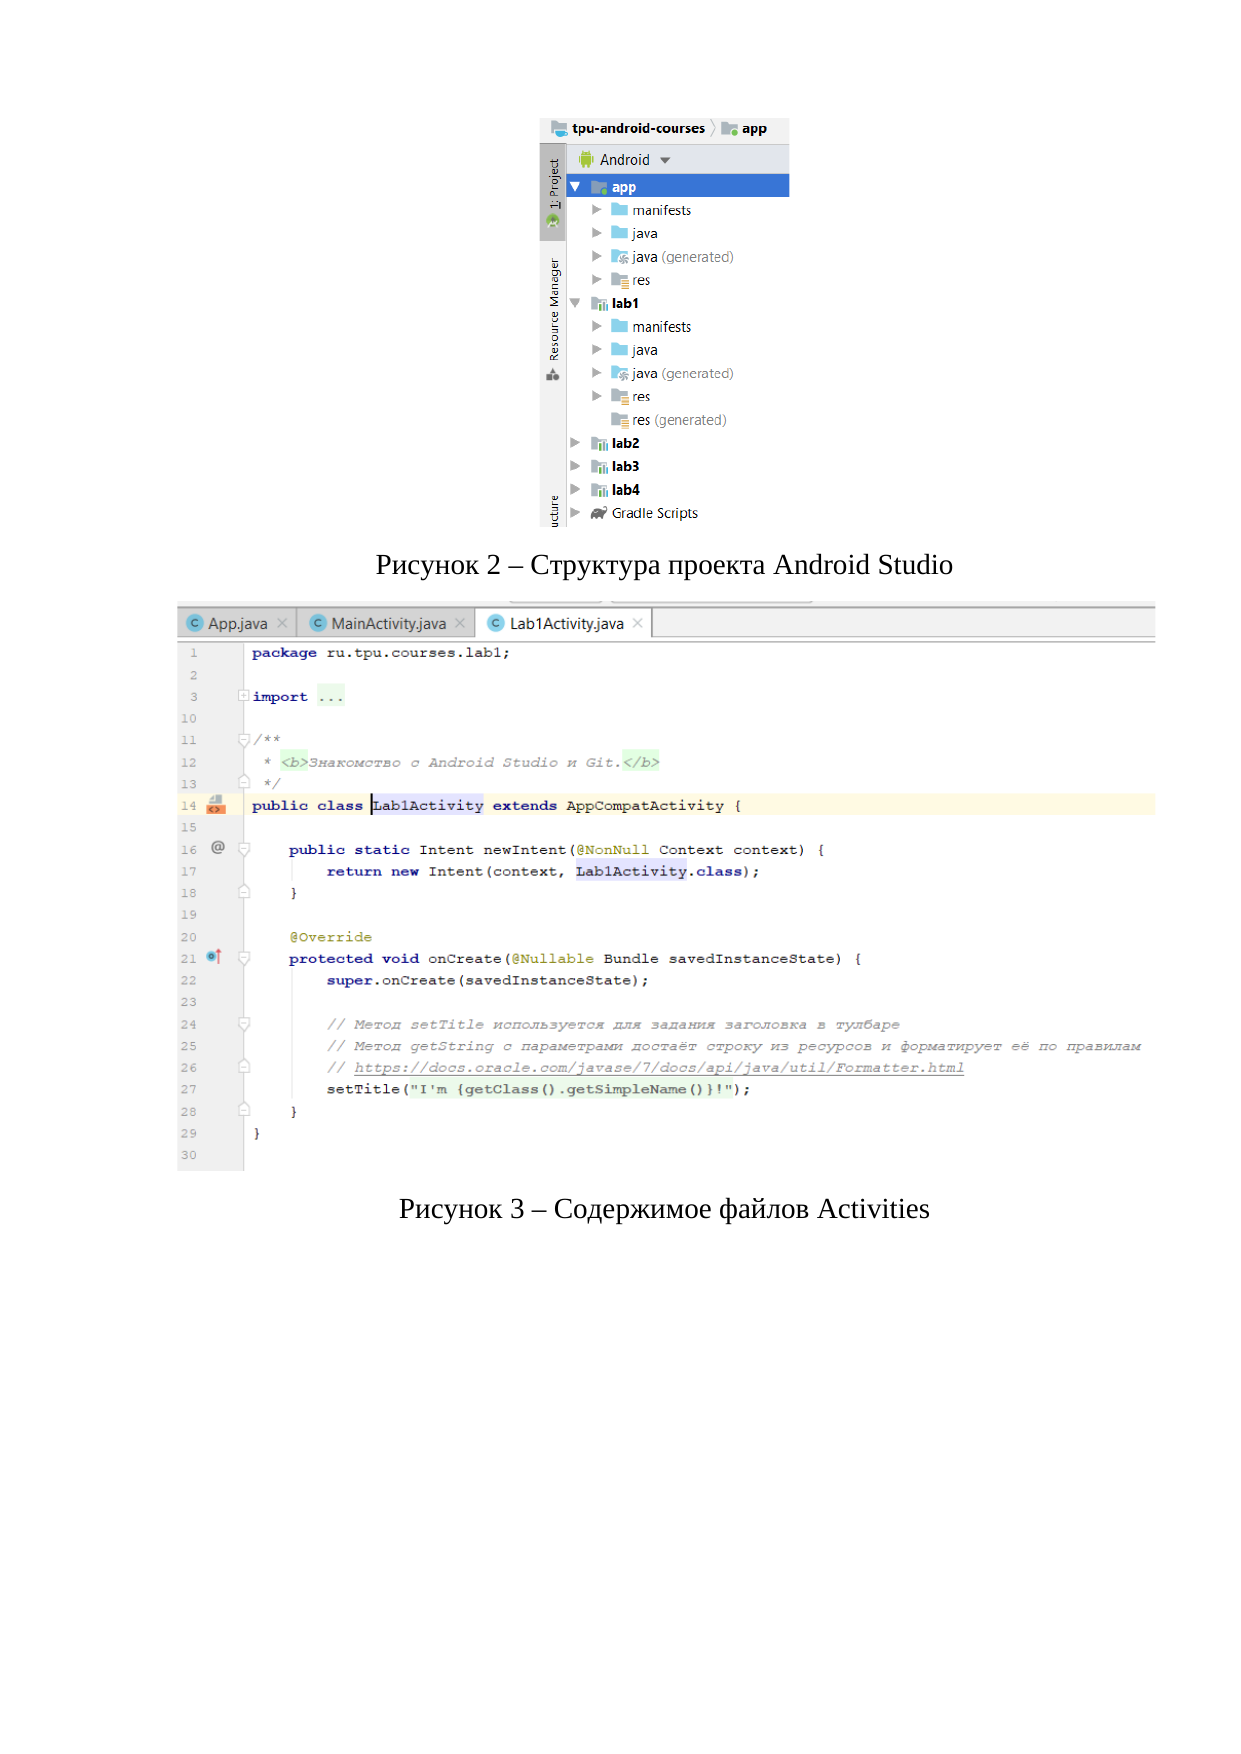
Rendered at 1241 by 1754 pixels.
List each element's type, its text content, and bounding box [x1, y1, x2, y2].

text Рисунок 2 – Структура проекта Android Studio [177, 547, 1152, 581]
text Рисунок 3 – Содержимое файлов Activities [177, 1191, 1152, 1225]
picture [177, 601, 1156, 1171]
picture [539, 118, 790, 527]
